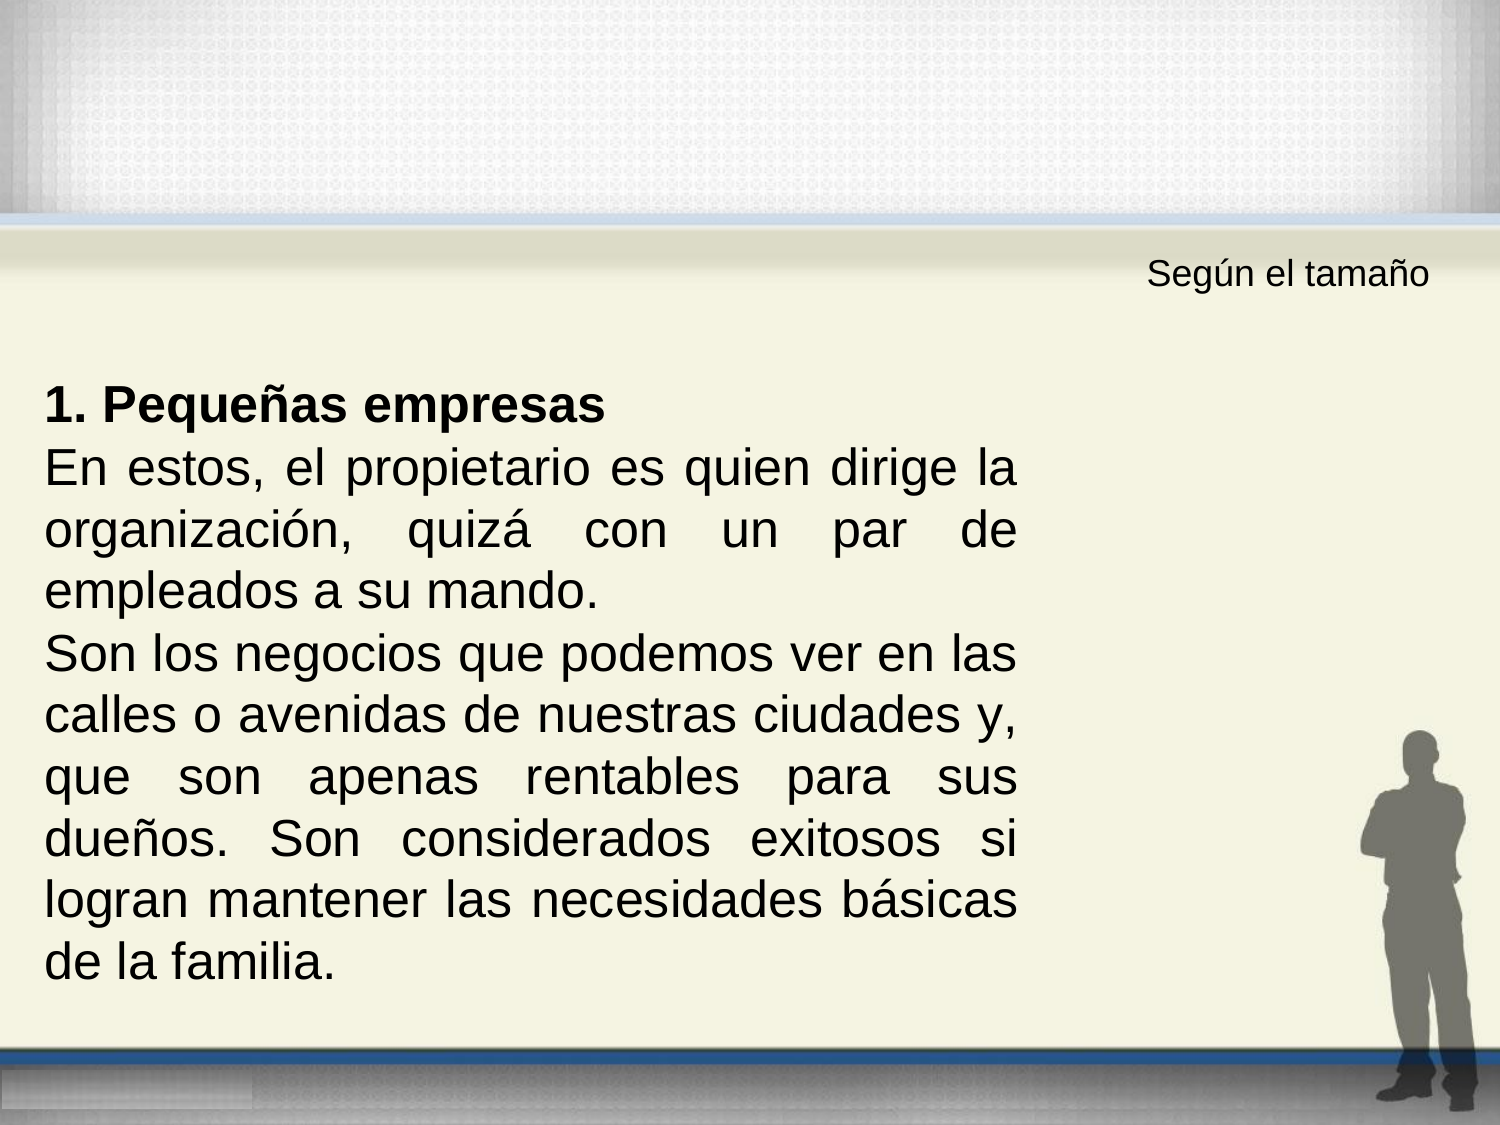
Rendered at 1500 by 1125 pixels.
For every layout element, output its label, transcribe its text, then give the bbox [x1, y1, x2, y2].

text En estos, el propietario es quien dirige la organización, quizá con un par de empleados a su mando. [44, 437, 1019, 620]
text Según el tamaño [0, 251, 1430, 294]
subtitle Pequeñas empresas [44, 374, 1479, 434]
picture [0, 0, 1500, 1125]
text Son los negocios que podemos ver en las calles o avenidas de nuestras ciudades y, que son apenas rentables para sus dueños. Son considerados exitosos si logran mantener las necesidades básicas de la familia. [44, 622, 1019, 990]
